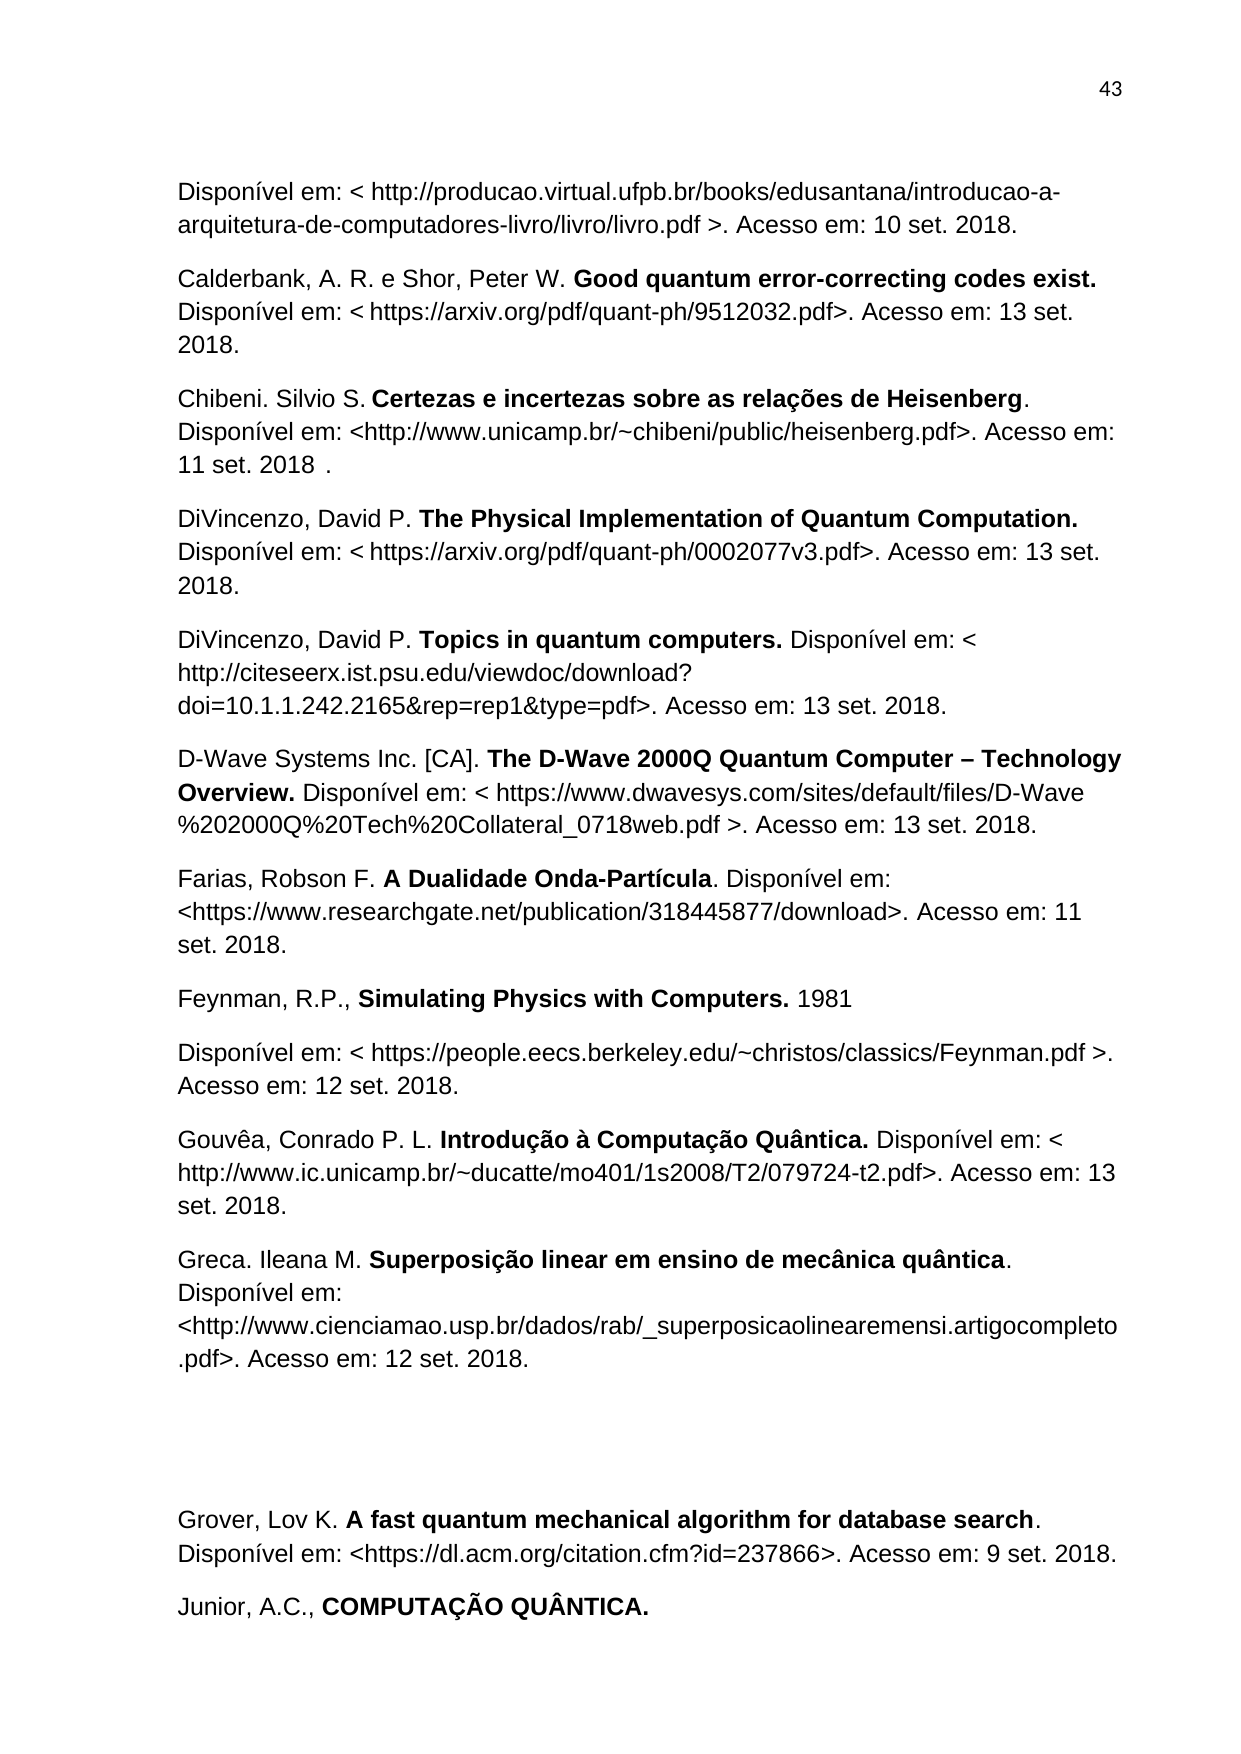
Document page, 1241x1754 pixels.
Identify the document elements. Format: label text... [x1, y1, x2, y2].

text Grover, Lov K. A fast quantum mechanical algorithm for database search. Disponível em: <https://dl.acm.org/citation.cfm?id=237866>. Acesso em: 9 set. 2018. [177, 1506, 1122, 1567]
text Gouvêa, Conrado P. L. Introdução à Computação Quântica. Disponível em: < http://www.ic.unicamp.br/~ducatte/mo401/1s2008/T2/079724-t2.pdf>. Acesso em: 13 set. 2018. [177, 1125, 1122, 1220]
text Junior, A.C., COMPUTAÇÃO QUÂNTICA. [177, 1592, 1122, 1621]
text Feynman, R.P., Simulating Physics with Computers. 1981 [177, 984, 1122, 1013]
text Disponível em: < https://people.eecs.berkeley.edu/~christos/classics/Feynman.pdf >. Acesso em: 12 set. 2018. [177, 1038, 1122, 1100]
text D-Wave Systems Inc. [CA]. The D-Wave 2000Q Quantum Computer – Technology Overview. Disponível em: < https://www.dwavesys.com/sites/default/files/D-Wave%202000Q%20Tech%20Collateral_0718web.pdf >. Acesso em: 13 set. 2018. [177, 744, 1122, 839]
text Calderbank, A. R. e Shor, Peter W. Good quantum error-correcting codes exist. Disponível em: < https://arxiv.org/pdf/quant-ph/9512032.pdf>. Acesso em: 13 set. 2018. [177, 264, 1122, 359]
text Farias, Robson F. A Dualidade Onda-Partícula. Disponível em: <https://www.researchgate.net/publication/318445877/download>. Acesso em: 11 set. 2018. [177, 864, 1122, 959]
text DiVincenzo, David P. The Physical Implementation of Quantum Computation. Disponível em: < https://arxiv.org/pdf/quant-ph/0002077v3.pdf>. Acesso em: 13 set. 2018. [177, 504, 1122, 599]
text DiVincenzo, David P. Topics in quantum computers. Disponível em: < http://citeseerx.ist.psu.edu/viewdoc/download?doi=10.1.1.242.2165&rep=rep1&type=pdf>. Acesso em: 13 set. 2018. [177, 624, 1122, 719]
text Disponível em: < http://producao.virtual.ufpb.br/books/edusantana/introducao-a-arquitetura-de-computadores-livro/livro/livro.pdf >. Acesso em: 10 set. 2018. [177, 177, 1122, 239]
text Greca. Ileana M. Superposição linear em ensino de mecânica quântica. Disponível em: <http://www.cienciamao.usp.br/dados/rab/_superposicaolinearemensi.artigocompleto.pdf>. Acesso em: 12 set. 2018. [177, 1245, 1122, 1373]
text Chibeni. Silvio S. Certezas e incertezas sobre as relações de Heisenberg. Disponível em: <http://www.unicamp.br/~chibeni/public/heisenberg.pdf>. Acesso em: 11 set. 2018 . [177, 384, 1122, 479]
